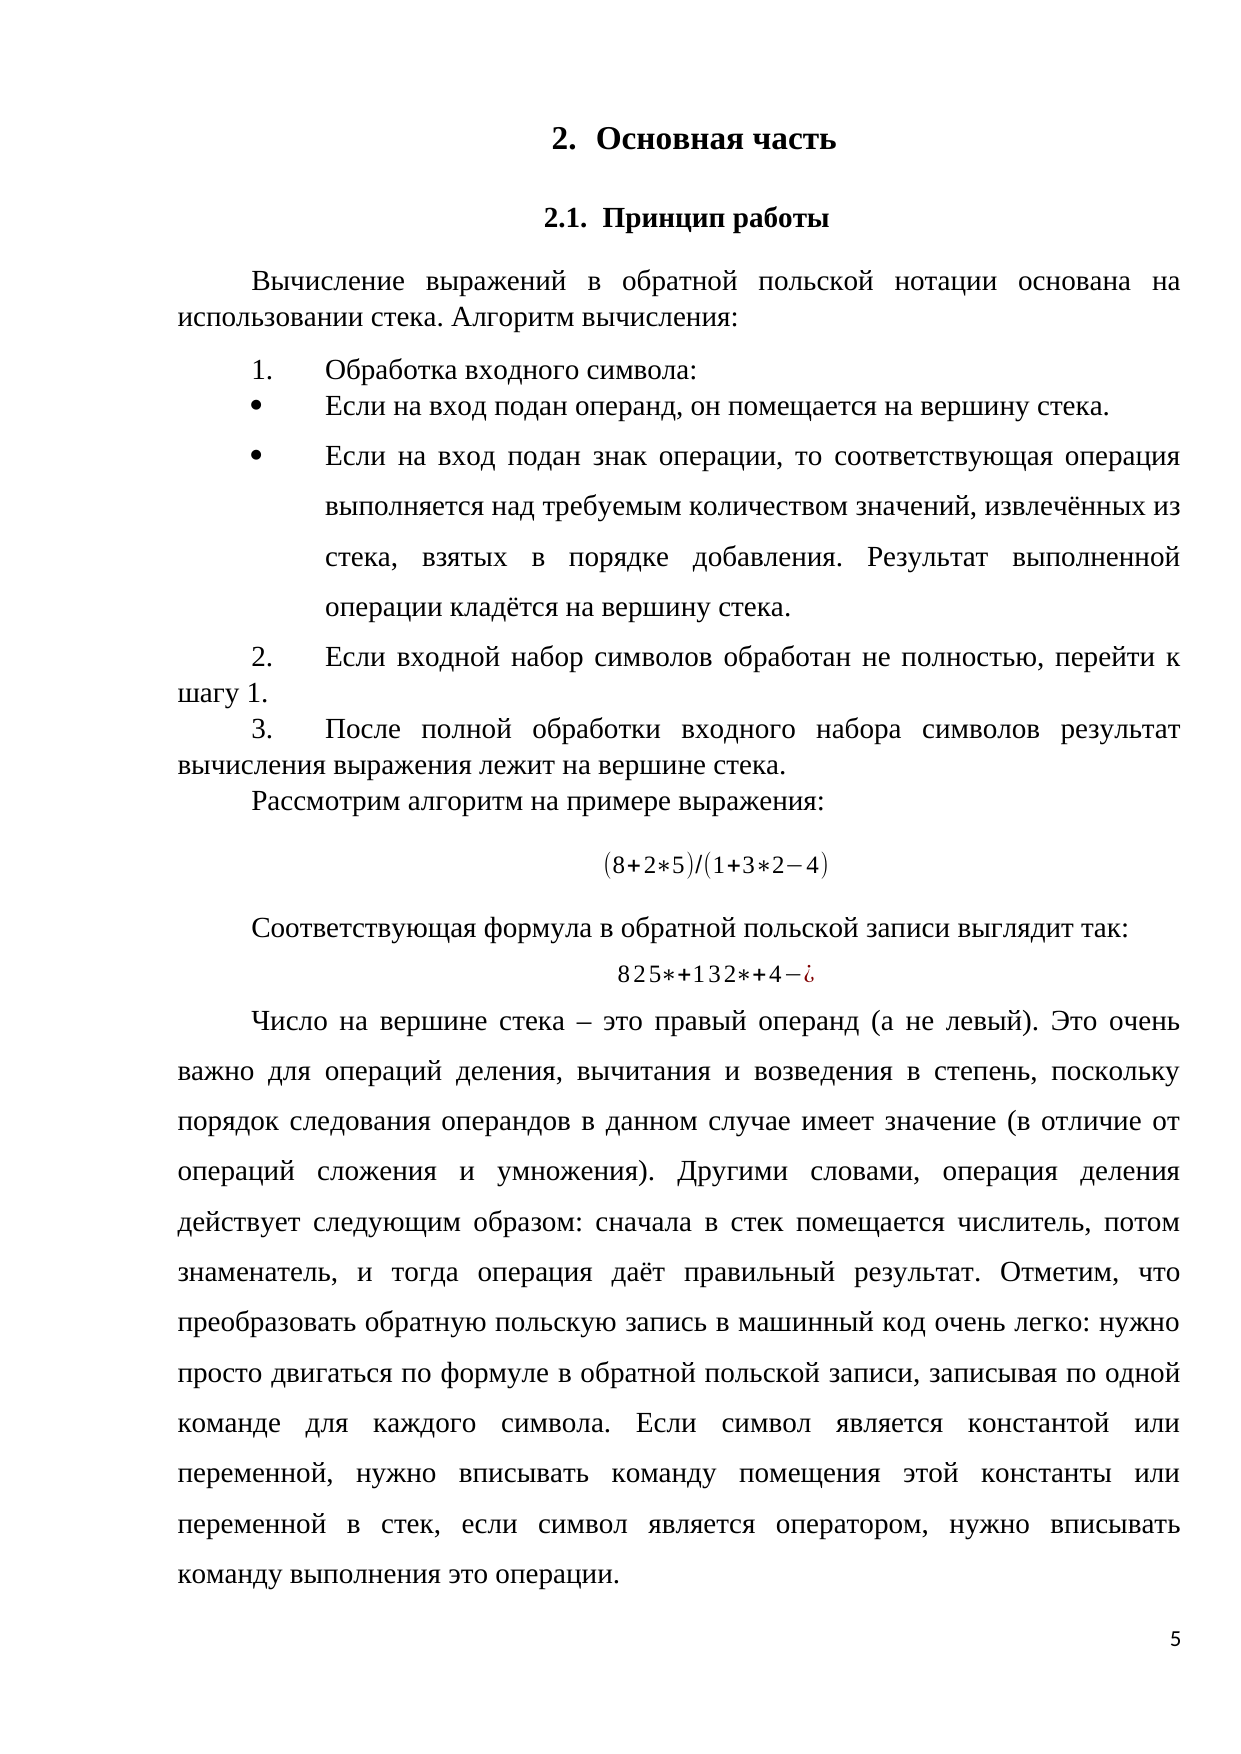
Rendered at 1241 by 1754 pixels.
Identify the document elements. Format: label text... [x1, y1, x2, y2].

list Если входной набор символов обработан не полностью, перейти к шагу 1. [177, 639, 1181, 709]
subtitle Принцип работы [192, 201, 1181, 234]
list Если на вход подан знак операции, то соответствующая операция выполняется над требуемым количеством значений, извлечённых из стека, взятых в порядке добавления. Результат выполненной операции кладётся на вершину стека. [251, 438, 1181, 623]
list Число на вершине стека – это правый операнд (а не левый). Это очень важно для операций деления, вычитания и возведения в степень, поскольку порядок следования операндов в данном случае имеет значение (в отличие от операций сложения и умножения). Другими словами, операция деления действует следующим образом: сначала в стек помещается числитель, потом знаменатель, и тогда операция даёт правильный результат. Отметим, что преобразовать обратную польскую запись в машинный код очень легко: нужно просто двигаться по формуле в обратной польской записи, записывая по одной команде для каждого символа. Если символ является константой или переменной, нужно вписывать команду помещения этой константы или переменной в стек, если символ является оператором, нужно вписывать команду выполнения это операции. [177, 1003, 1181, 1589]
subtitle Основная часть [207, 118, 1181, 156]
list Соответствующая формула в обратной польской записи выглядит так: [177, 910, 1181, 944]
list Рассмотрим алгоритм на примере выражения: [177, 783, 1181, 816]
list Если на вход подан операнд, он помещается на вершину стека. [251, 388, 1181, 421]
list Обработка входного символа: [177, 352, 1181, 385]
text Вычисление выражений в обратной польской нотации основана на использовании стека. Алгоритм вычисления: [177, 263, 1181, 333]
list После полной обработки входного набора символов результат вычисления выражения лежит на вершине стека. [177, 711, 1181, 780]
